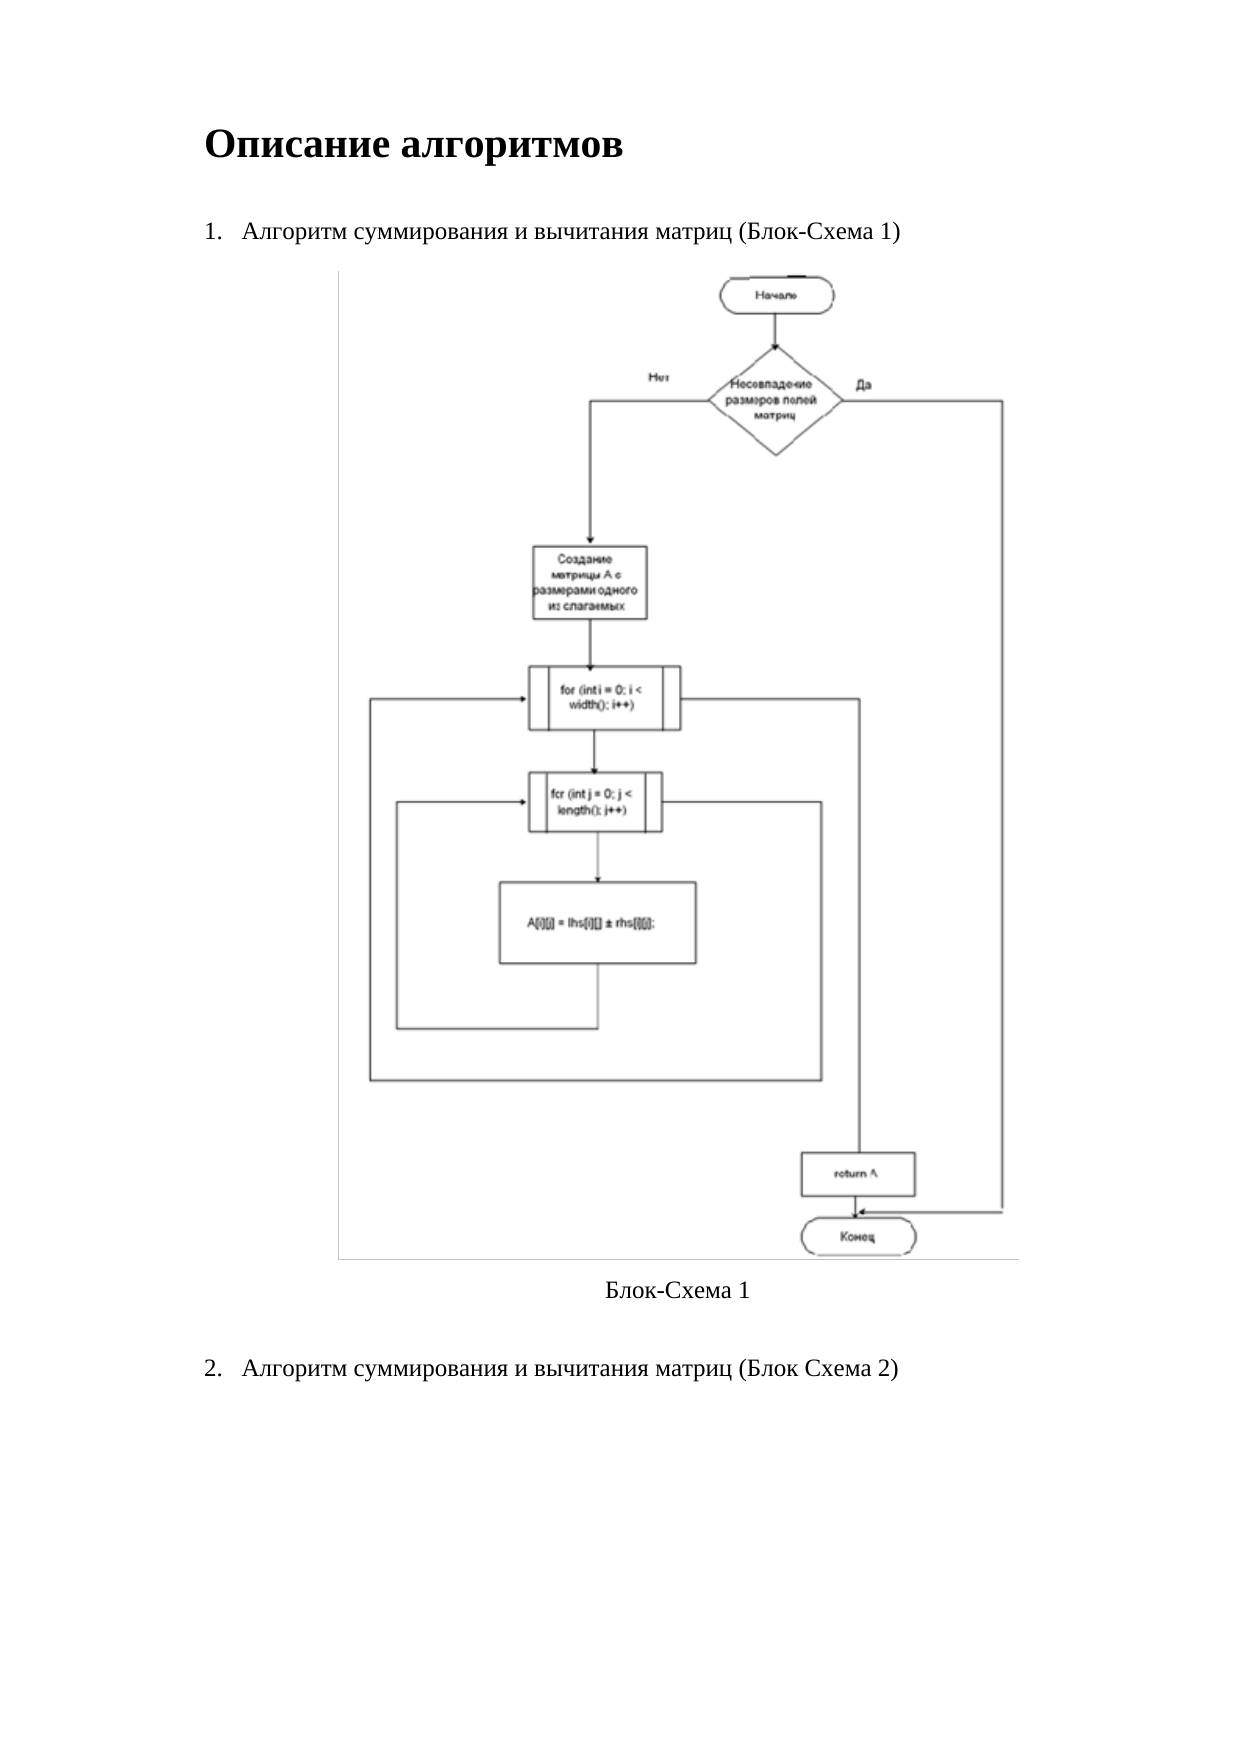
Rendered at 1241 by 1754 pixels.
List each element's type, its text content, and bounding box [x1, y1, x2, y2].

list Алгоритм суммирования и вычитания матриц (Блок-Схема 1) [204, 216, 1152, 245]
picture [337, 271, 1019, 1263]
list Алгоритм суммирования и вычитания матриц (Блок Схема 2) [204, 1353, 1152, 1382]
text Блок-Схема 1 [148, 1275, 1152, 1303]
text Описание алгоритмов [148, 118, 1152, 166]
